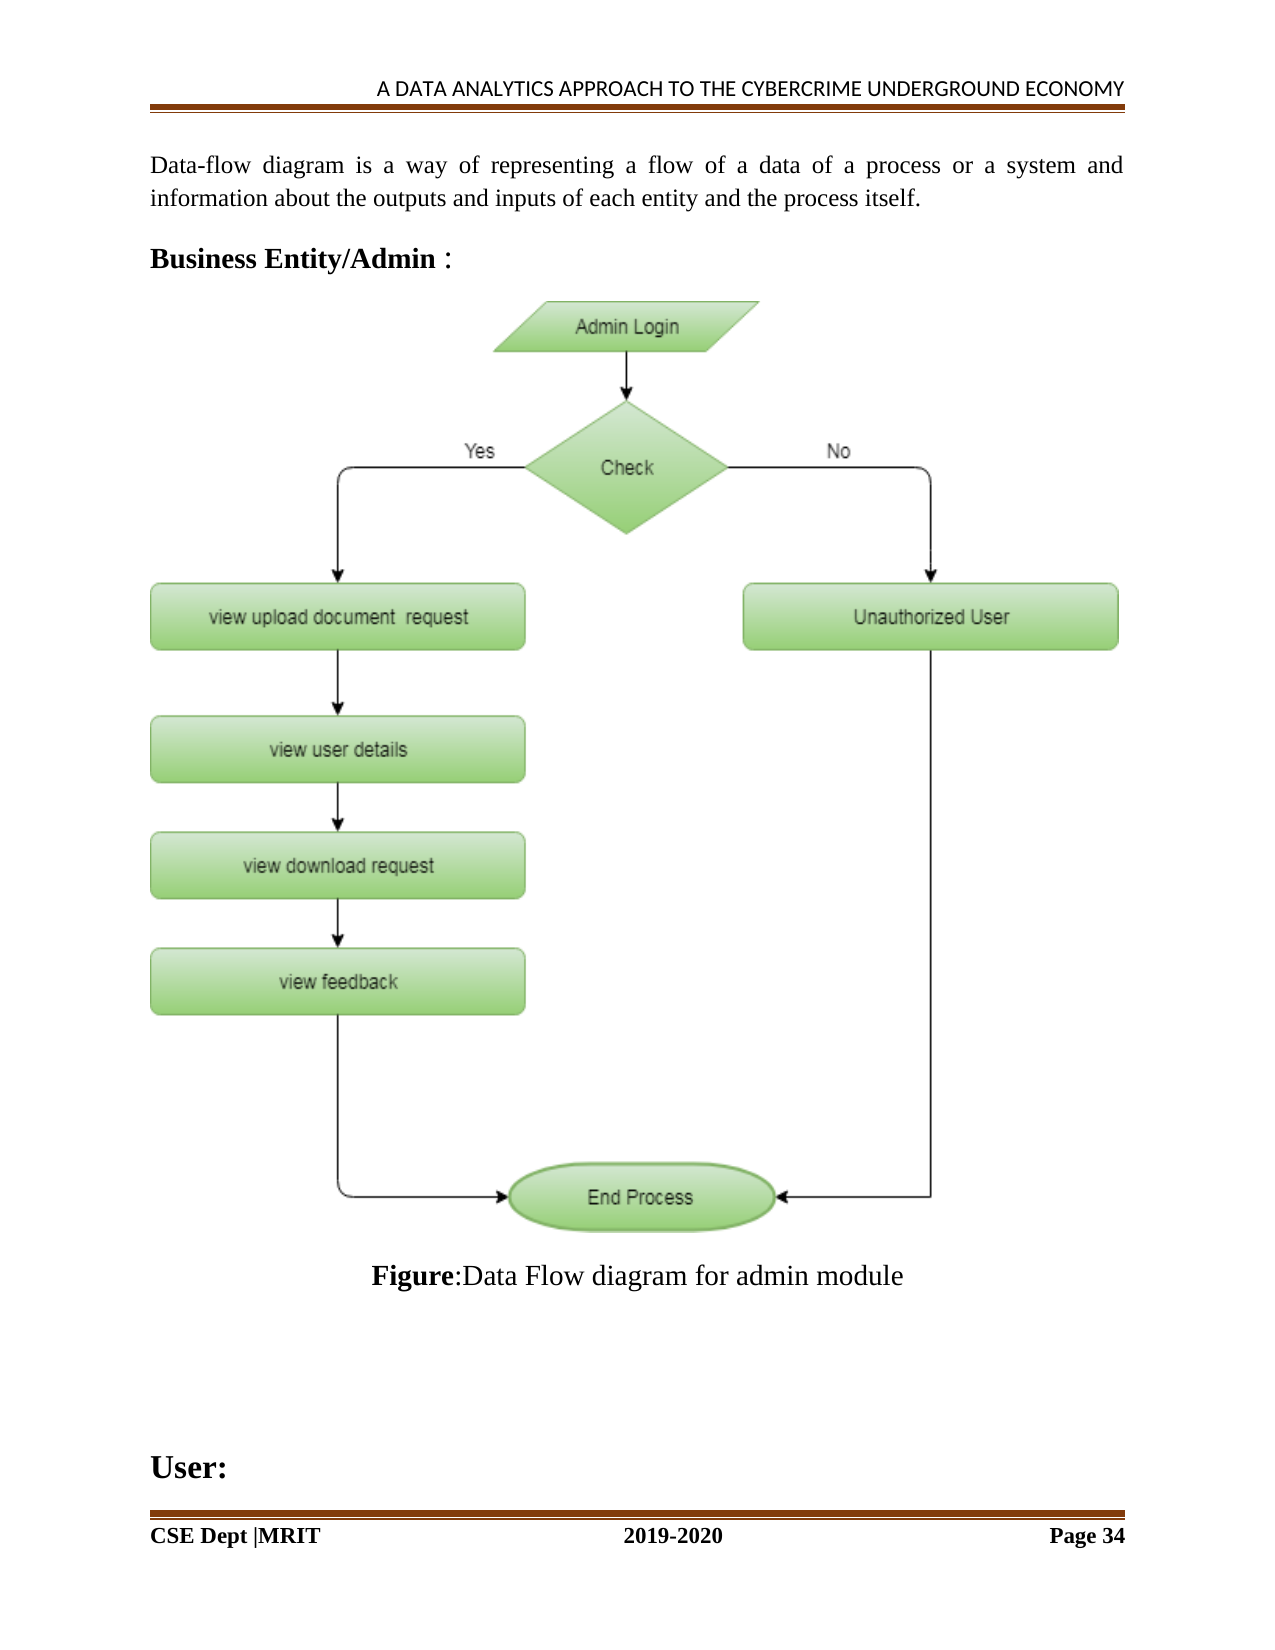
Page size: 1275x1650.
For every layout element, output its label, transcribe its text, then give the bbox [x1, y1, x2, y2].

picture [150, 301, 1119, 1233]
text Business Entity/Admin : [150, 237, 1125, 275]
text Data-flow diagram is a way of representing a flow of a data of a process or a system and information about the outputs and inputs of each entity and the process itself. [150, 150, 1125, 212]
text User: [150, 1447, 1125, 1485]
text Figure:Data Flow diagram for admin module [150, 1258, 1125, 1291]
